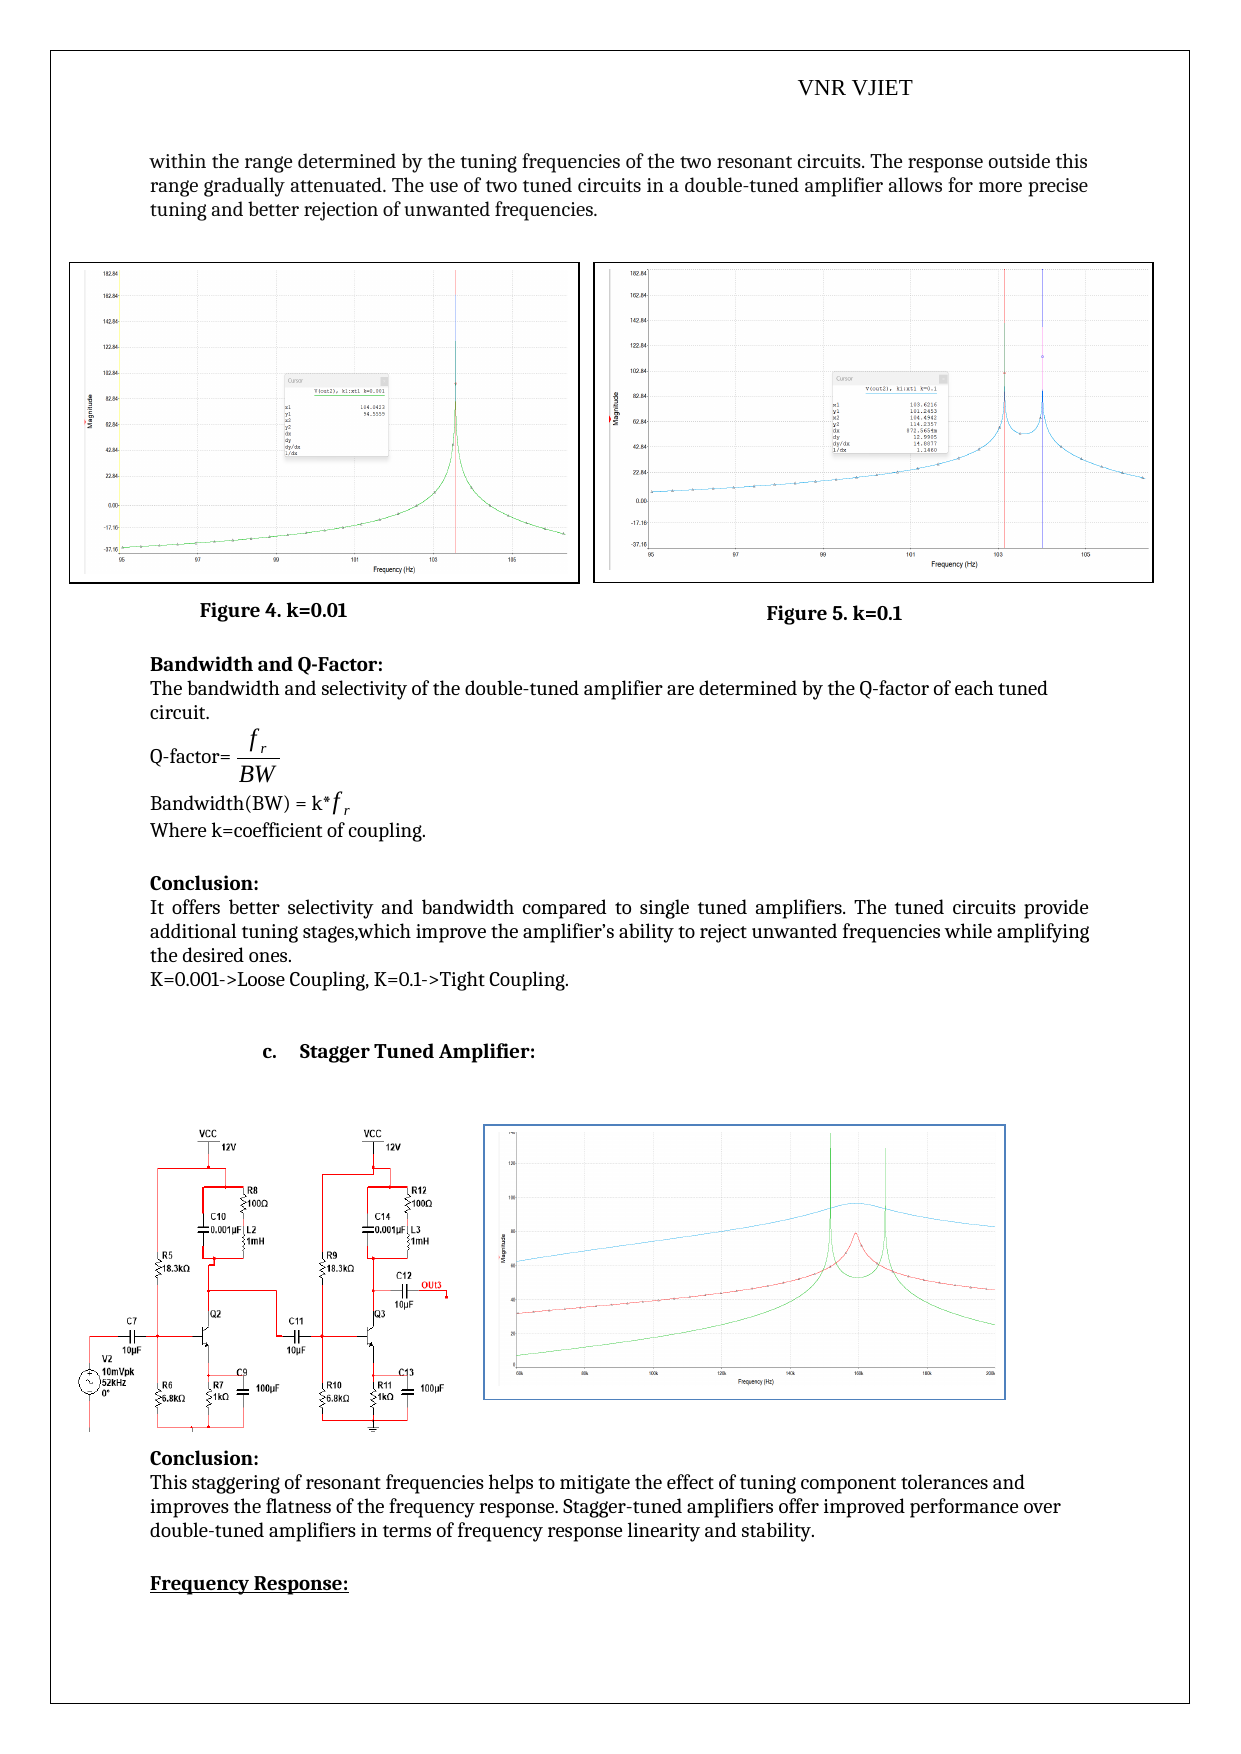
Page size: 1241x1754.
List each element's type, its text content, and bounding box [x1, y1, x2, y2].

picture [78, 1109, 468, 1432]
picture [84, 270, 568, 574]
text It offers better selectivity and bandwidth compared to single tuned amplifiers. The tuned circuits provide additional tuning stages,which improve the amplifier’s ability to reject unwanted frequencies while amplifying the desired ones. [150, 896, 1090, 968]
picture [498, 1132, 996, 1386]
picture [609, 269, 1149, 570]
text The bandwidth and selectivity of the double-tuned amplifier are determined by the Q-factor of each tuned circuit. [150, 677, 1090, 725]
text Conclusion: [150, 1447, 1090, 1471]
text This staggering of resonant frequencies helps to mitigate the effect of tuning component tolerances and improves the flatness of the frequency response. Stagger-tuned amplifiers offer improved performance over double-tuned amplifiers in terms of frequency response linearity and stability. [150, 1471, 1090, 1543]
text Bandwidth and Q-Factor: [150, 653, 1090, 677]
list Stagger Tuned Amplifier: [262, 1039, 1090, 1063]
text Where k=coefficient of coupling. [150, 819, 1090, 843]
text Conclusion: [150, 872, 1090, 896]
text Bandwidth(BW) = k* [150, 788, 1090, 819]
text K=0.001->Loose Coupling, K=0.1->Tight Coupling. [150, 968, 1090, 992]
text Frequency Response: [150, 1571, 1090, 1595]
text Q-factor= [150, 725, 1090, 788]
